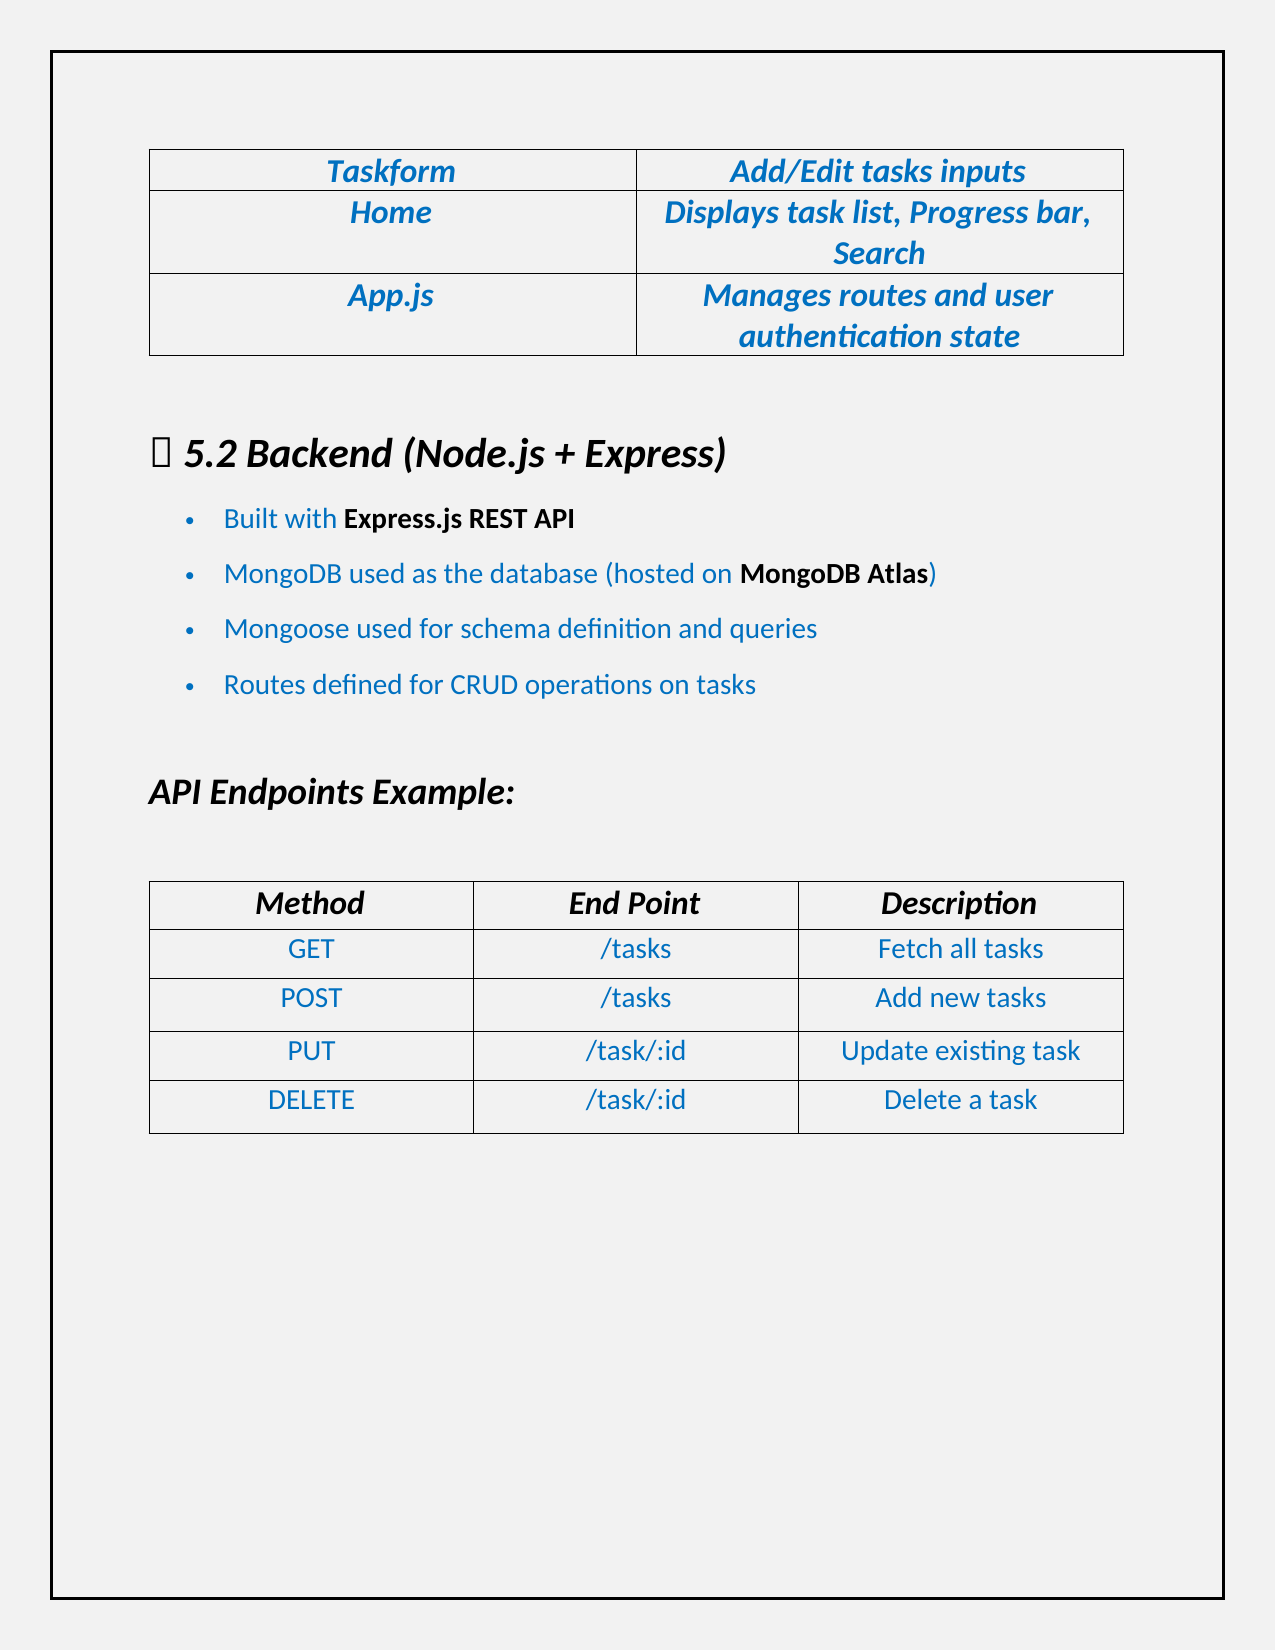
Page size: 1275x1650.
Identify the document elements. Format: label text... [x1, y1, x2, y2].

table_cell /task/:id [474, 1081, 798, 1133]
list Mongoose used for schema definition and queries [186, 611, 1126, 646]
table_cell GET [150, 930, 473, 978]
table_cell Fetch all tasks [799, 930, 1123, 978]
table_cell Update existing task [799, 1032, 1123, 1080]
list MongoDB used as the database (hosted on MongoDB Atlas) [186, 556, 1126, 591]
table_header Description [799, 882, 1123, 929]
table_cell DELETE [150, 1081, 473, 1133]
table_cell Delete a task [799, 1081, 1123, 1133]
table_cell Home [150, 191, 636, 273]
table_cell PUT [150, 1032, 473, 1080]
text 🔷 5.2 Backend (Node.js + Express) [148, 422, 1126, 479]
table_cell Manages routes and user authentication state [637, 274, 1123, 355]
table_cell App.js [150, 274, 636, 355]
list Built with Express.js REST API [186, 500, 1126, 536]
table_cell /tasks [474, 930, 798, 978]
table_cell Add/Edit tasks inputs [637, 150, 1123, 190]
text API Endpoints Example: [148, 768, 1126, 813]
table_cell POST [150, 979, 473, 1031]
list Routes defined for CRUD operations on tasks [186, 666, 1126, 701]
table_cell Add new tasks [799, 979, 1123, 1031]
table_header End Point [474, 882, 798, 929]
table_cell /task/:id [474, 1032, 798, 1080]
table_cell Displays task list, Progress bar, Search [637, 191, 1123, 273]
table_cell /tasks [474, 979, 798, 1031]
table_header Method [150, 882, 473, 929]
table_cell Taskform [150, 150, 636, 190]
